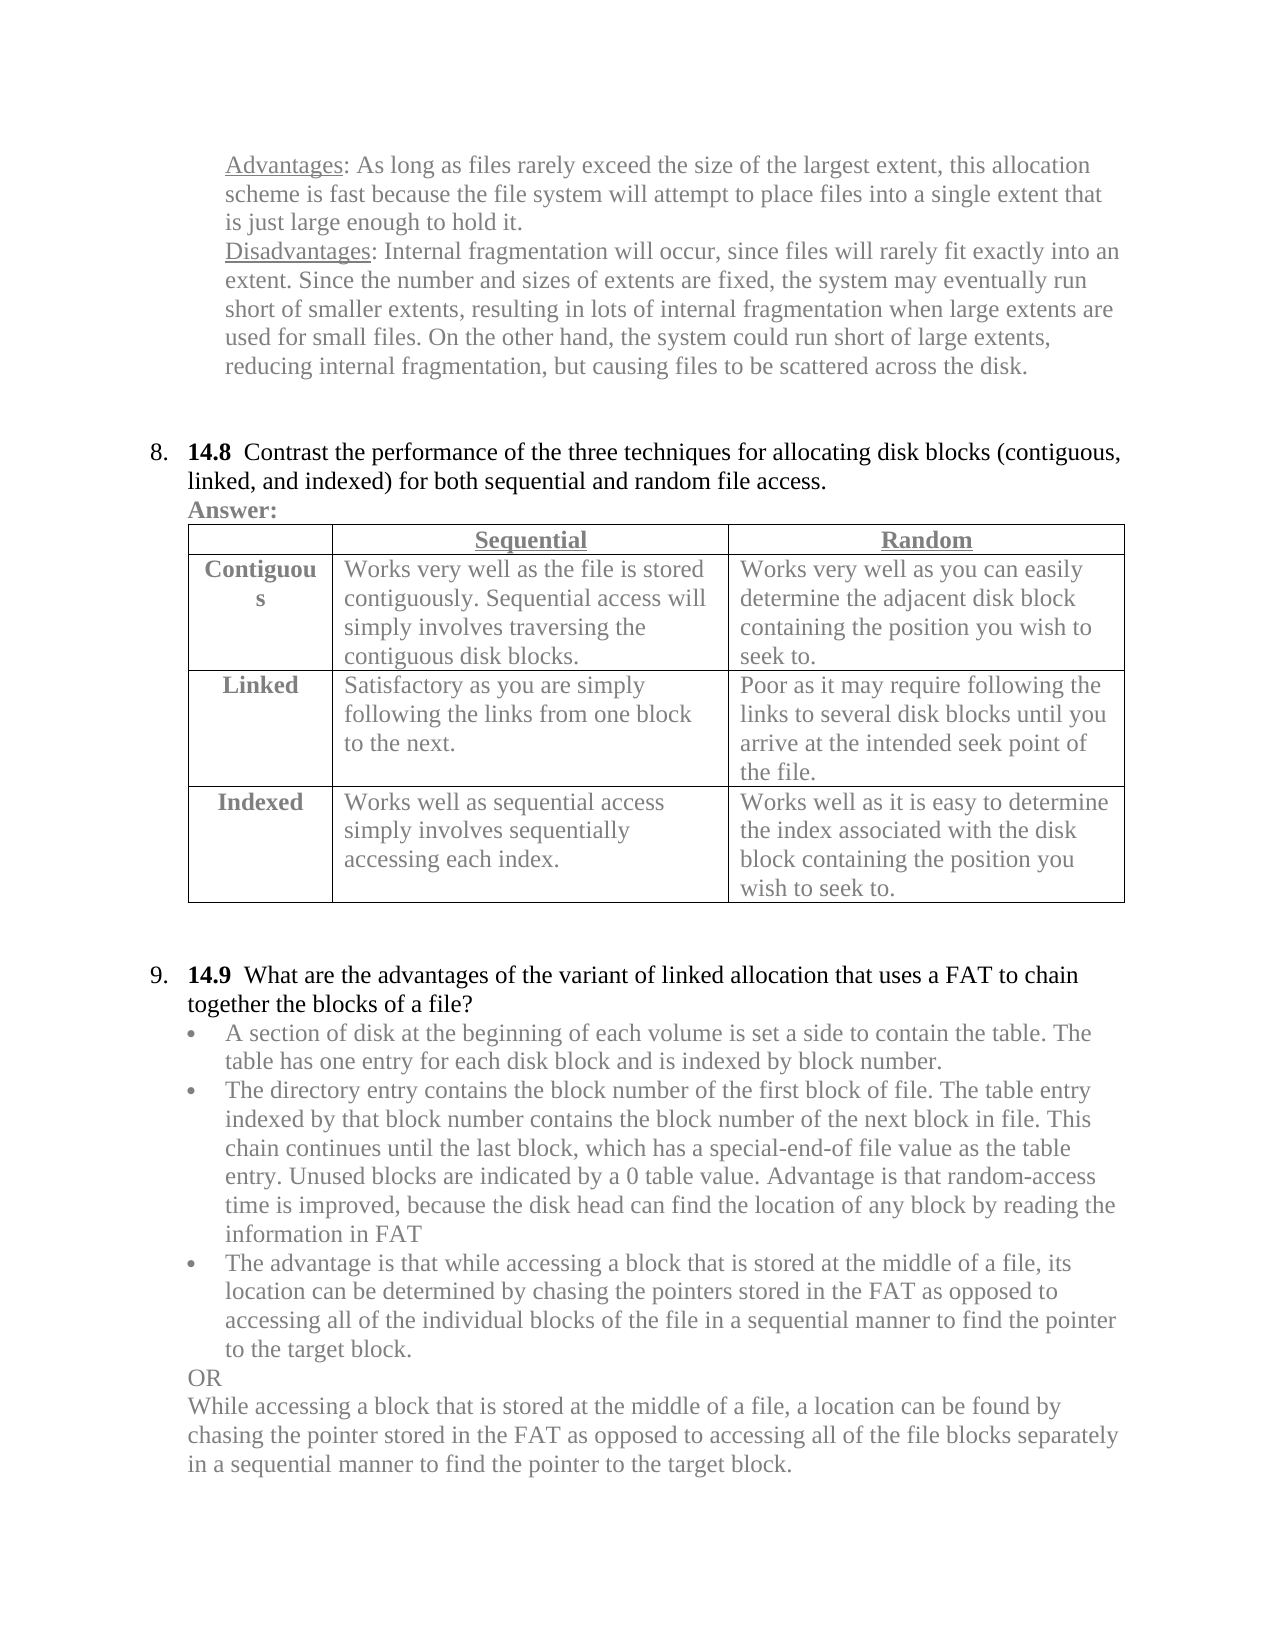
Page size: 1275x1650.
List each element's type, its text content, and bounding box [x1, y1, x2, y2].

table_cell Works very well as the file is stored contiguously. Sequential access will simply involves traversing the contiguous disk blocks. [333, 555, 728, 669]
list The directory entry contains the block number of the first block of file. The table entry indexed by that block number contains the block number of the next block in file. This chain continues until the last block, which has a special-end-of file value as the table entry. Unused blocks are indicated by a 0 table value. Advantage is that random-access time is improved, because the disk head can find the location of any block by reading the information in FAT [187, 1075, 1125, 1248]
table_header [189, 525, 332, 553]
table_cell Works well as sequential access simply involves sequentially accessing each index. [333, 787, 728, 902]
table_cell Contiguous [189, 555, 332, 669]
list Disadvantages: Internal fragmentation will occur, since files will rarely fit exactly into an extent. Since the number and sizes of extents are fixed, the system may eventually run short of smaller extents, resulting in lots of internal fragmentation when large extents are used for small files. On the other hand, the system could run short of large extents, reducing internal fragmentation, but causing files to be scattered across the disk. [225, 236, 1125, 380]
table_cell Works very well as you can easily determine the adjacent disk block containing the position you wish to seek to. [729, 555, 1124, 669]
text Answer: [187, 495, 1125, 524]
list A section of disk at the beginning of each volume is set a side to contain the table. The table has one entry for each disk block and is indexed by block number. [187, 1018, 1125, 1075]
list 14.9 What are the advantages of the variant of linked allocation that uses a FAT to chain together the blocks of a file? [150, 960, 1125, 1018]
table_cell Linked [189, 671, 332, 786]
text While accessing a block that is stored at the middle of a file, a location can be found by chasing the pointer stored in the FAT as opposed to accessing all of the file blocks separately in a sequential manner to find the pointer to the target block. [187, 1391, 1125, 1478]
table_header Sequential [333, 525, 728, 553]
list Advantages: As long as files rarely exceed the size of the largest extent, this allocation scheme is fast because the file system will attempt to place files into a single extent that is just large enough to hold it. [225, 150, 1125, 236]
text OR [187, 1363, 1125, 1391]
table_cell Works well as it is easy to determine the index associated with the disk block containing the position you wish to seek to. [729, 787, 1124, 902]
table_cell Satisfactory as you are simply following the links from one block to the next. [333, 671, 728, 786]
table_cell Indexed [189, 787, 332, 902]
table_header Random [729, 525, 1124, 553]
table_cell Poor as it may require following the links to several disk blocks until you arrive at the intended seek point of the file. [729, 671, 1124, 786]
list The advantage is that while accessing a block that is stored at the middle of a file, its location can be determined by chasing the pointers stored in the FAT as opposed to accessing all of the individual blocks of the file in a sequential manner to find the pointer to the target block. [187, 1248, 1125, 1363]
list 14.8 Contrast the performance of the three techniques for allocating disk blocks (contiguous, linked, and indexed) for both sequential and random file access. [150, 437, 1125, 495]
